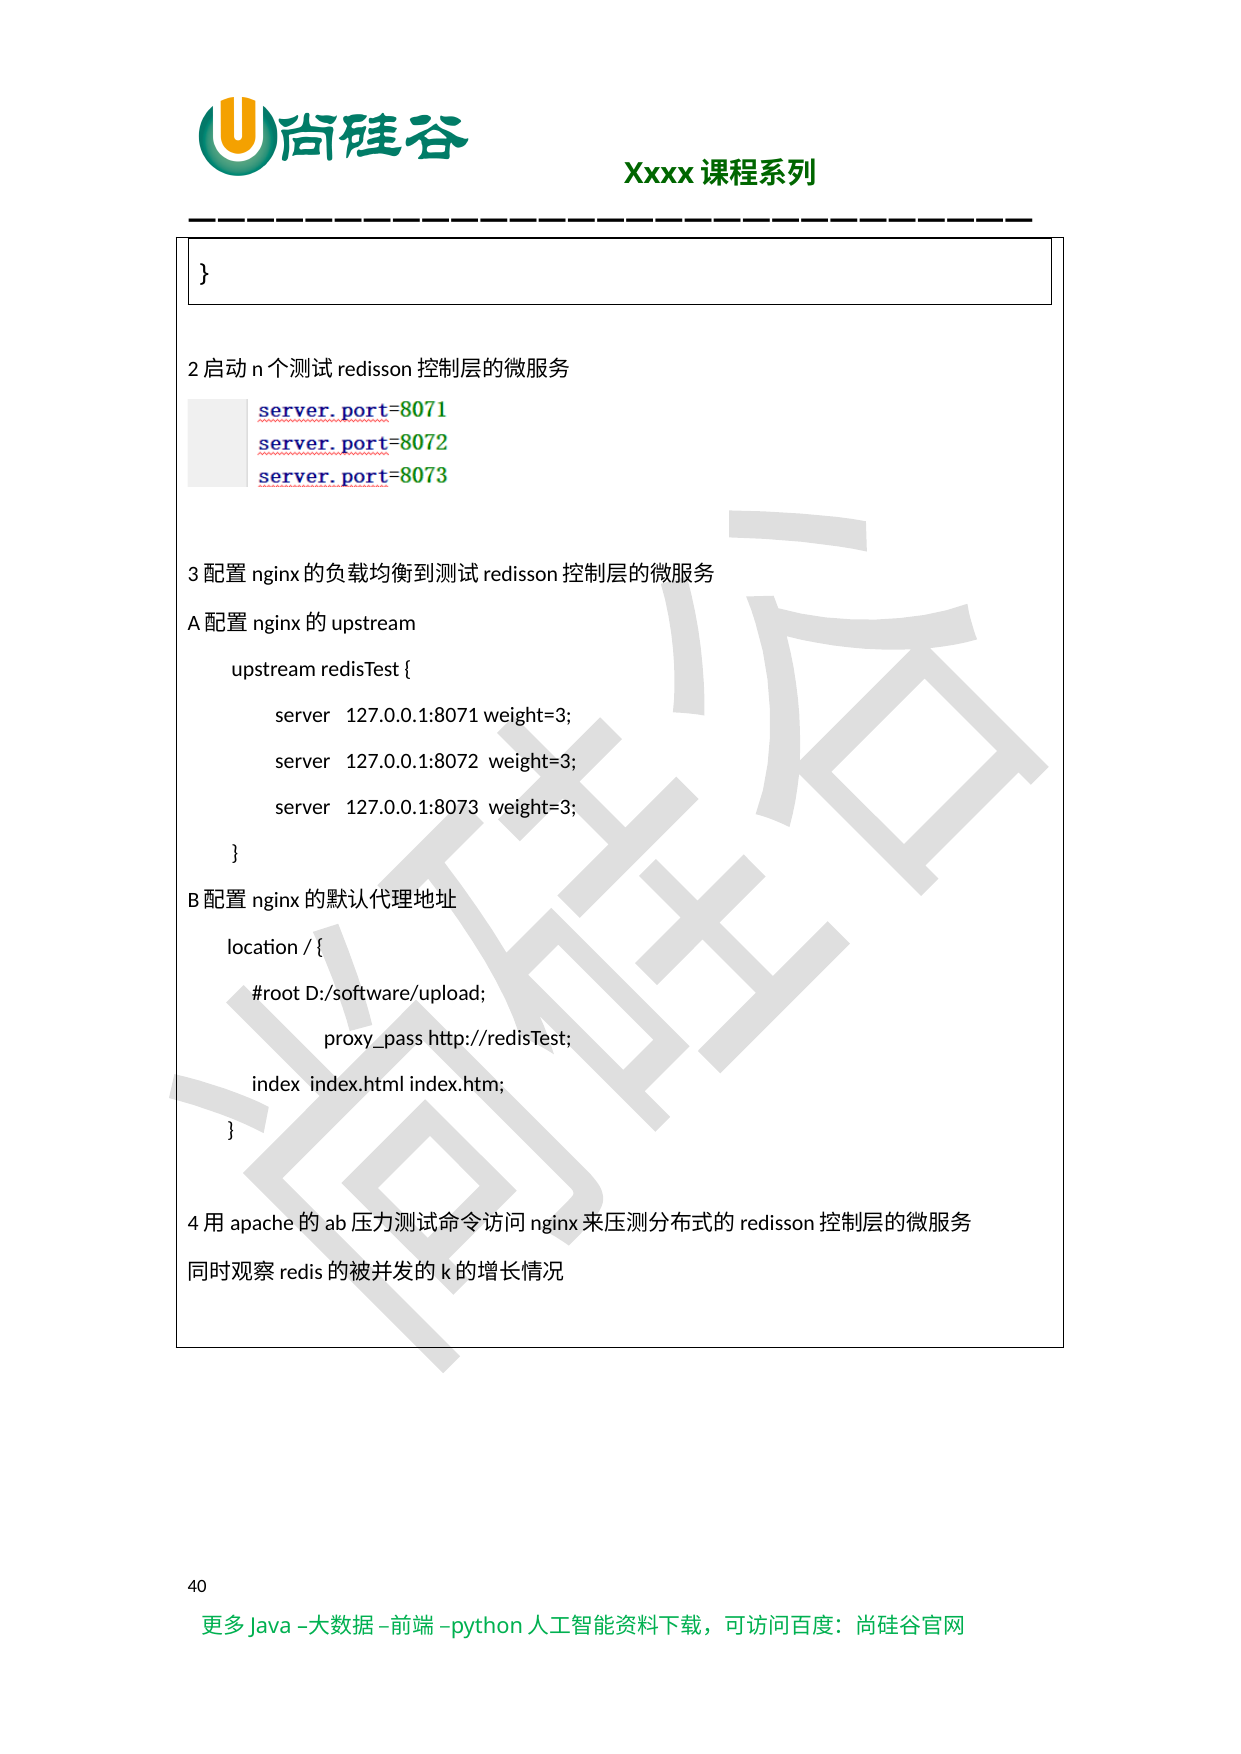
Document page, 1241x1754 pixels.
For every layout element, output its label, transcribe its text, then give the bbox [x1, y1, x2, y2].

picture [187, 88, 476, 184]
picture [187, 399, 1053, 487]
